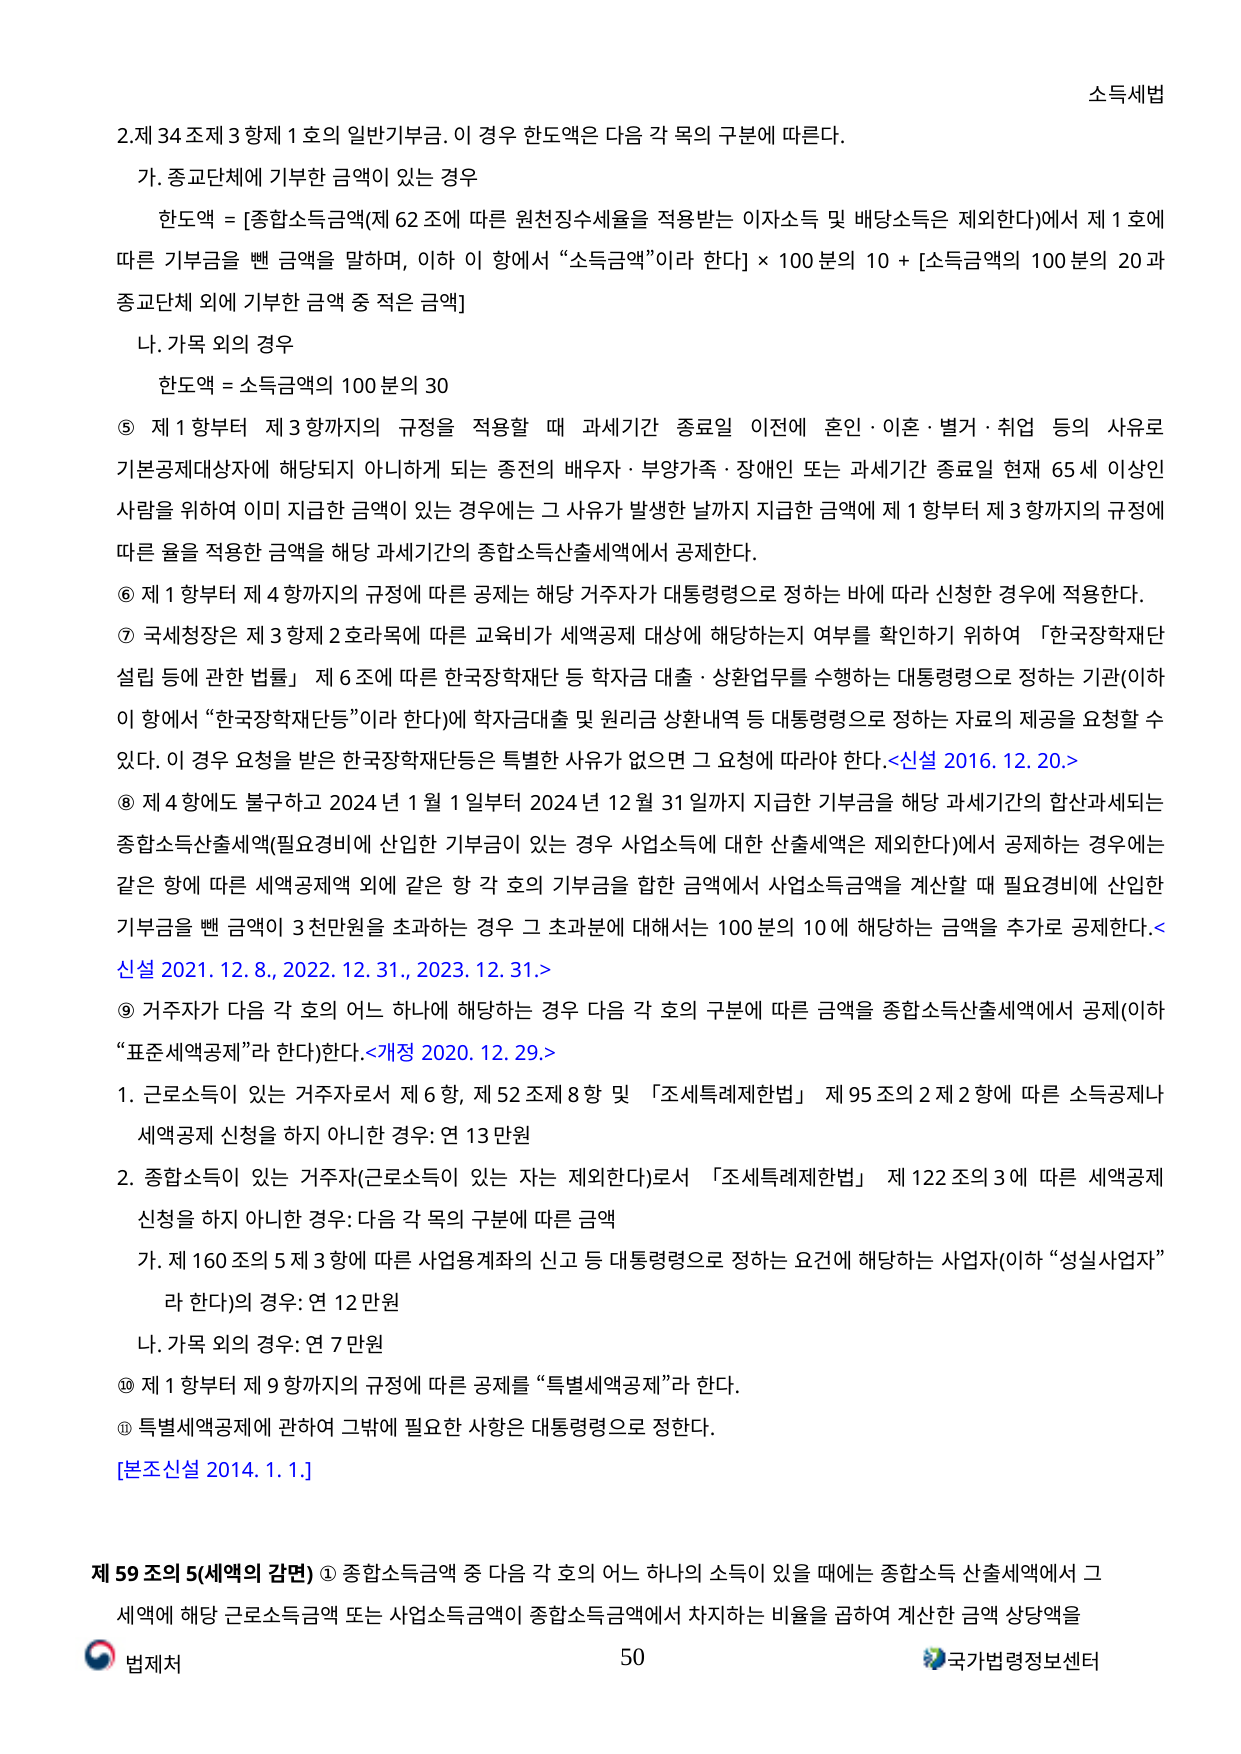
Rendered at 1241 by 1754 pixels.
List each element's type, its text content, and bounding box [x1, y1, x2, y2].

text 나. 가목 외의 경우: 연 7만원 [137, 1317, 1165, 1358]
text ⑧ 제4항에도 불구하고 2024년 1월 1일부터 2024년 12월 31일까지 지급한 기부금을 해당 과세기간의 합산과세되는 종합소득산출세액(필요경비에 산입한 기부금이 있는 경우 사업소득에 대한 산출세액은 제외한다)에서 공제하는 경우에는 같은 항에 따른 세액공제액 외에 같은 항 각 호의 기부금을 합한 금액에서 사업소득금액을 계산할 때 필요경비에 산입한 기부금을 뺀 금액이 3천만원을 초과하는 경우 그 초과분에 대해서는 100분의 10에 해당하는 금액을 추가로 공제한다.<신설 2021. 12. 8., 2022. 12. 31., 2023. 12. 31.> [117, 775, 1165, 983]
text ⑩ 제1항부터 제9항까지의 규정에 따른 공제를 “특별세액공제”라 한다. [117, 1358, 1165, 1400]
text 가. 종교단체에 기부한 금액이 있는 경우 [137, 150, 1165, 192]
text 1. 근로소득이 있는 거주자로서 제6항, 제52조제8항 및 「조세특례제한법」 제95조의2제2항에 따른 소득공제나 세액공제 신청을 하지 아니한 경우: 연 13만원 [117, 1067, 1165, 1150]
text ⑪ 특별세액공제에 관하여 그밖에 필요한 사항은 대통령령으로 정한다. [117, 1400, 1165, 1442]
text 2. 종합소득이 있는 거주자(근로소득이 있는 자는 제외한다)로서 「조세특례제한법」 제122조의3에 따른 세액공제 신청을 하지 아니한 경우: 다음 각 목의 구분에 따른 금액 [117, 1150, 1165, 1233]
text ⑤ 제1항부터 제3항까지의 규정을 적용할 때 과세기간 종료일 이전에 혼인ㆍ이혼ㆍ별거ㆍ취업 등의 사유로 기본공제대상자에 해당되지 아니하게 되는 종전의 배우자ㆍ부양가족ㆍ장애인 또는 과세기간 종료일 현재 65세 이상인 사람을 위하여 이미 지급한 금액이 있는 경우에는 그 사유가 발생한 날까지 지급한 금액에 제1항부터 제3항까지의 규정에 따른 율을 적용한 금액을 해당 과세기간의 종합소득산출세액에서 공제한다. [117, 400, 1165, 567]
text 한도액 = 소득금액의 100분의 30 [117, 358, 1165, 400]
text ⑨ 거주자가 다음 각 호의 어느 하나에 해당하는 경우 다음 각 호의 구분에 따른 금액을 종합소득산출세액에서 공제(이하 “표준세액공제”라 한다)한다.<개정 2020. 12. 29.> [117, 983, 1165, 1067]
text ⑥ 제1항부터 제4항까지의 규정에 따른 공제는 해당 거주자가 대통령령으로 정하는 바에 따라 신청한 경우에 적용한다. [117, 567, 1165, 608]
text 한도액 = [종합소득금액(제62조에 따른 원천징수세율을 적용받는 이자소득 및 배당소득은 제외한다)에서 제1호에 따른 기부금을 뺀 금액을 말하며, 이하 이 항에서 “소득금액”이라 한다] × 100분의 10 + [소득금액의 100분의 20과 종교단체 외에 기부한 금액 중 적은 금액] [117, 192, 1165, 317]
picture [75, 1637, 126, 1673]
text 2.제34조제3항제1호의 일반기부금. 이 경우 한도액은 다음 각 목의 구분에 따른다. [117, 108, 1165, 150]
text 나. 가목 외의 경우 [137, 317, 1165, 358]
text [92, 1546, 1165, 1629]
picture [892, 1637, 948, 1670]
text ⑦ 국세청장은 제3항제2호라목에 따른 교육비가 세액공제 대상에 해당하는지 여부를 확인하기 위하여 「한국장학재단 설립 등에 관한 법률」 제6조에 따른 한국장학재단 등 학자금 대출ㆍ상환업무를 수행하는 대통령령으로 정하는 기관(이하 이 항에서 “한국장학재단등”이라 한다)에 학자금대출 및 원리금 상환내역 등 대통령령으로 정하는 자료의 제공을 요청할 수 있다. 이 경우 요청을 받은 한국장학재단등은 특별한 사유가 없으면 그 요청에 따라야 한다.<신설 2016. 12. 20.> [117, 608, 1165, 775]
text 가. 제160조의5제3항에 따른 사업용계좌의 신고 등 대통령령으로 정하는 요건에 해당하는 사업자(이하 “성실사업자”라 한다)의 경우: 연 12만원 [137, 1233, 1165, 1317]
text [본조신설 2014. 1. 1.] [117, 1442, 1165, 1483]
